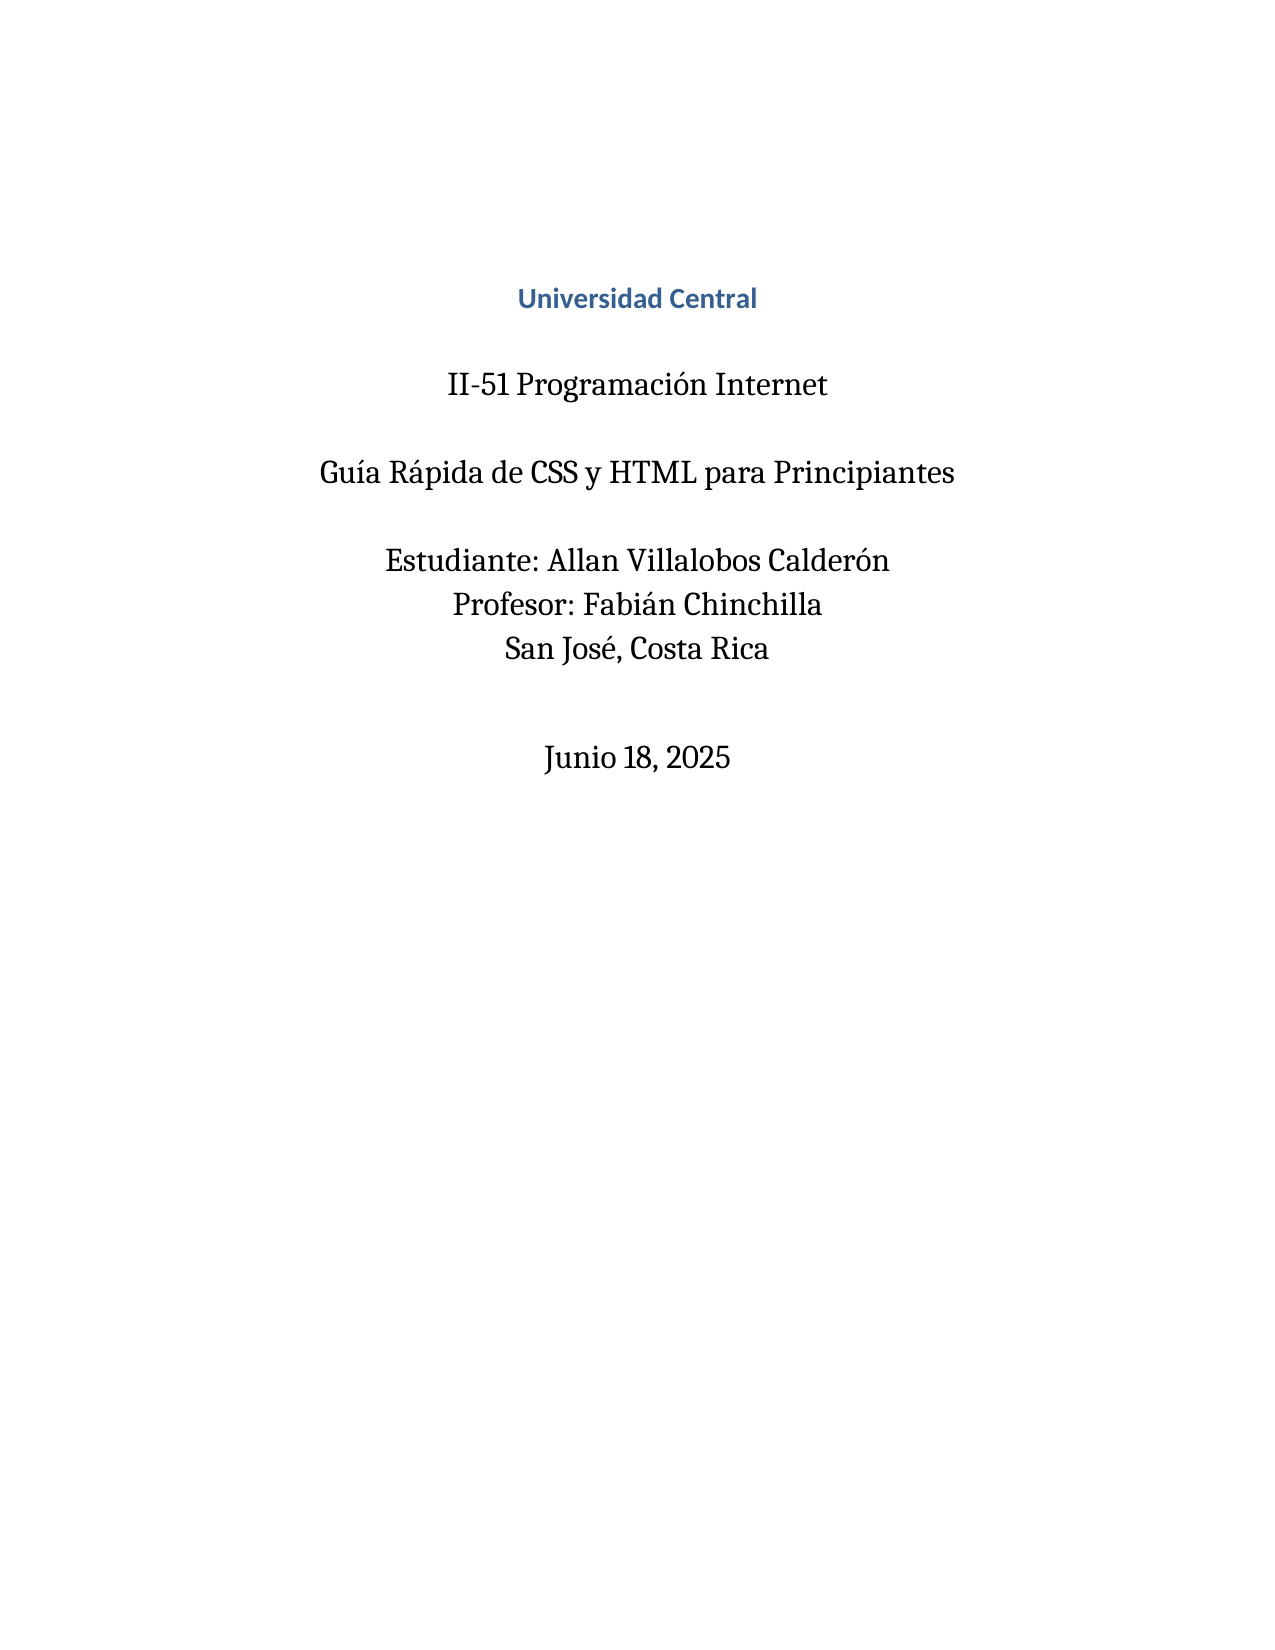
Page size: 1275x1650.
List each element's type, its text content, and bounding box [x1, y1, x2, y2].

text Universidad Central II-51 Programación Internet Guía Rápida de CSS y HTML para Principiantes Estudiante: Allan Villalobos Calderón Profesor: Fabián Chinchilla San José, Costa Rica [187, 280, 1087, 668]
text Junio 18, 2025 [187, 694, 1087, 777]
